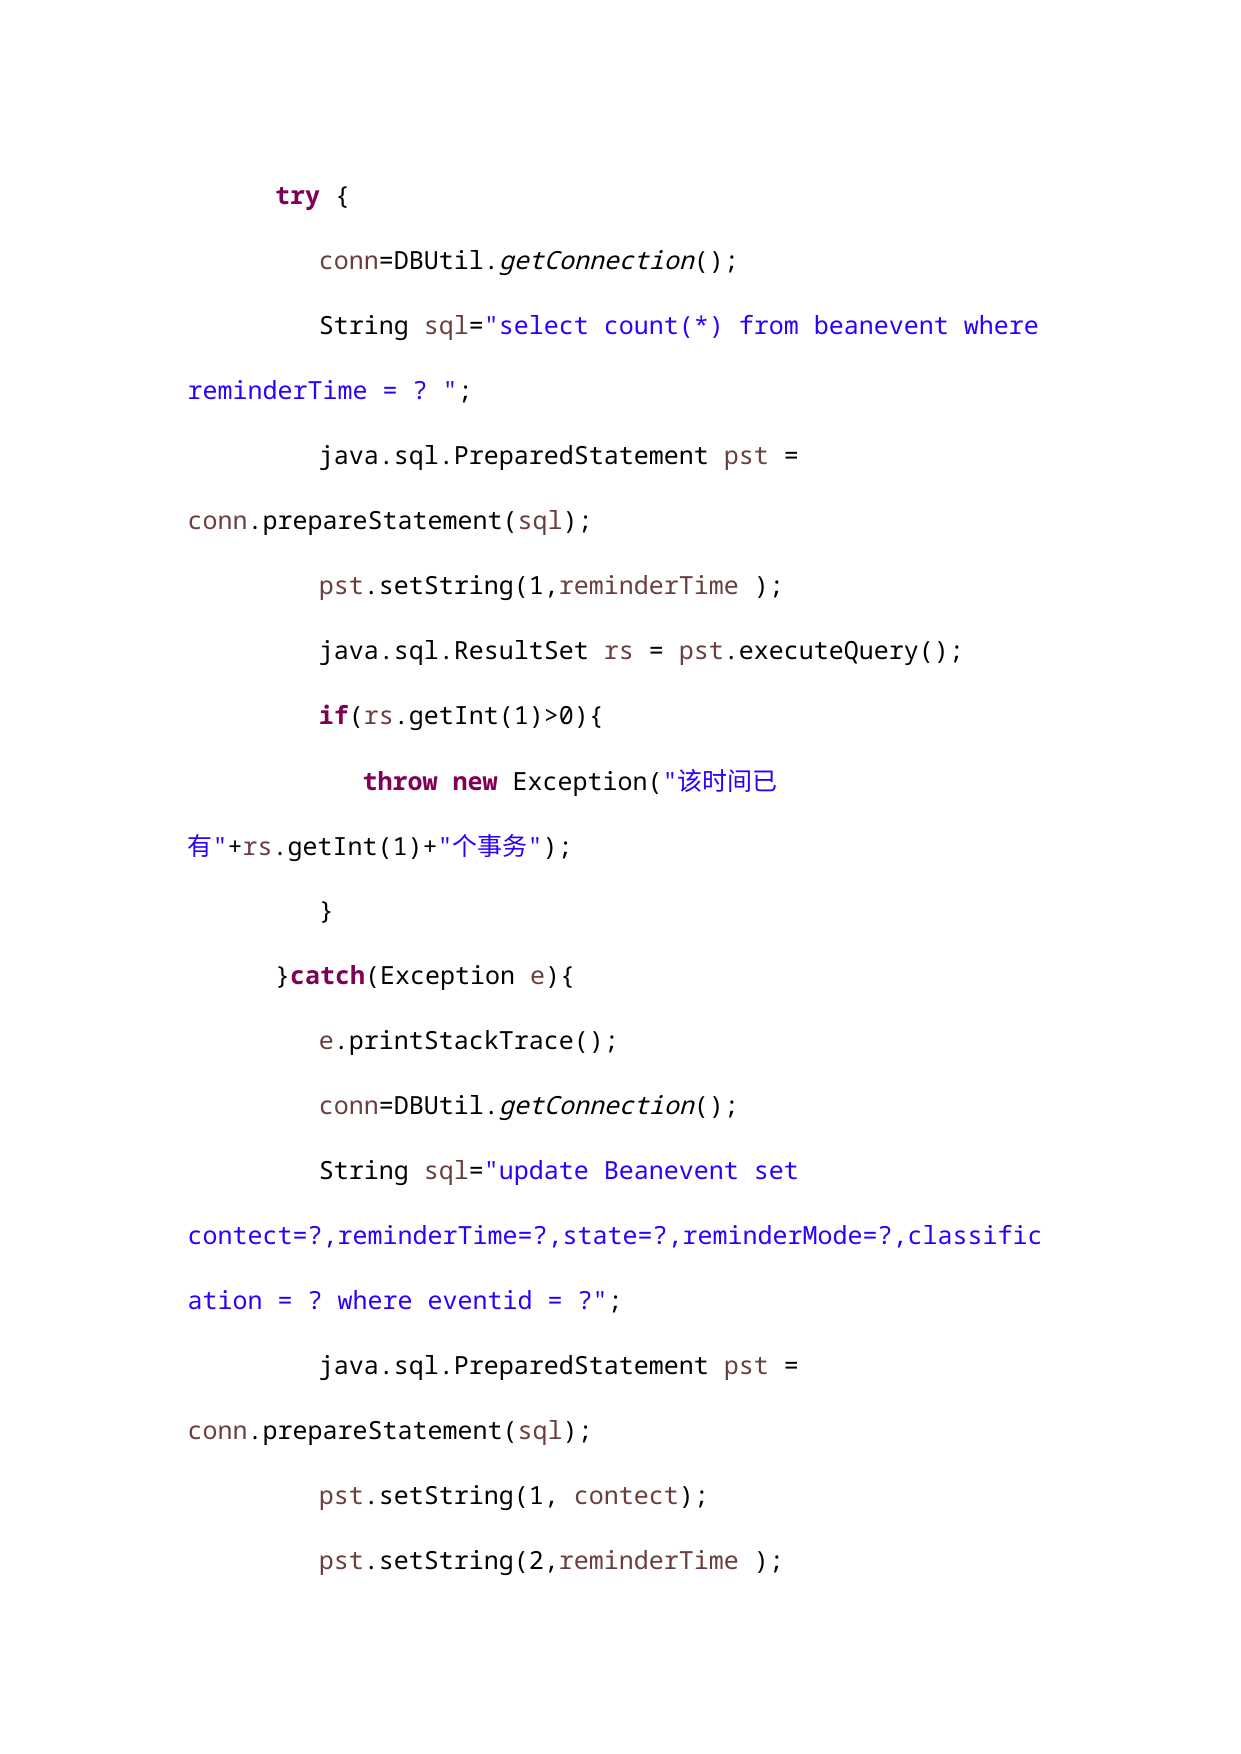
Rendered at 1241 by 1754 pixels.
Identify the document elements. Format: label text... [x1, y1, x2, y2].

text java.sql.PreparedStatement pst = conn.prepareStatement(sql); [187, 422, 1053, 552]
text if(rs.getInt(1)>0){ [187, 682, 1053, 747]
text java.sql.PreparedStatement pst = conn.prepareStatement(sql); [187, 1332, 1053, 1462]
text String sql="update Beanevent set contect=?,reminderTime=?,state=?,reminderMode=?,classification = ? where eventid = ?"; [187, 1137, 1053, 1332]
text String sql="select count(*) from beanevent where reminderTime = ? "; [187, 292, 1053, 422]
text pst.setString(1,reminderTime ); [187, 552, 1053, 617]
text }catch(Exception e){ [187, 942, 1053, 1007]
text throw new Exception("该时间已有"+rs.getInt(1)+"个事务"); [187, 747, 1053, 877]
text java.sql.ResultSet rs = pst.executeQuery(); [187, 617, 1053, 682]
text conn=DBUtil.getConnection(); [187, 1072, 1053, 1137]
text pst.setString(1, contect); [187, 1462, 1053, 1527]
text e.printStackTrace(); [187, 1007, 1053, 1072]
text pst.setString(2,reminderTime ); [187, 1527, 1053, 1592]
text try { [187, 162, 1053, 227]
text } [187, 877, 1053, 942]
text conn=DBUtil.getConnection(); [187, 227, 1053, 292]
